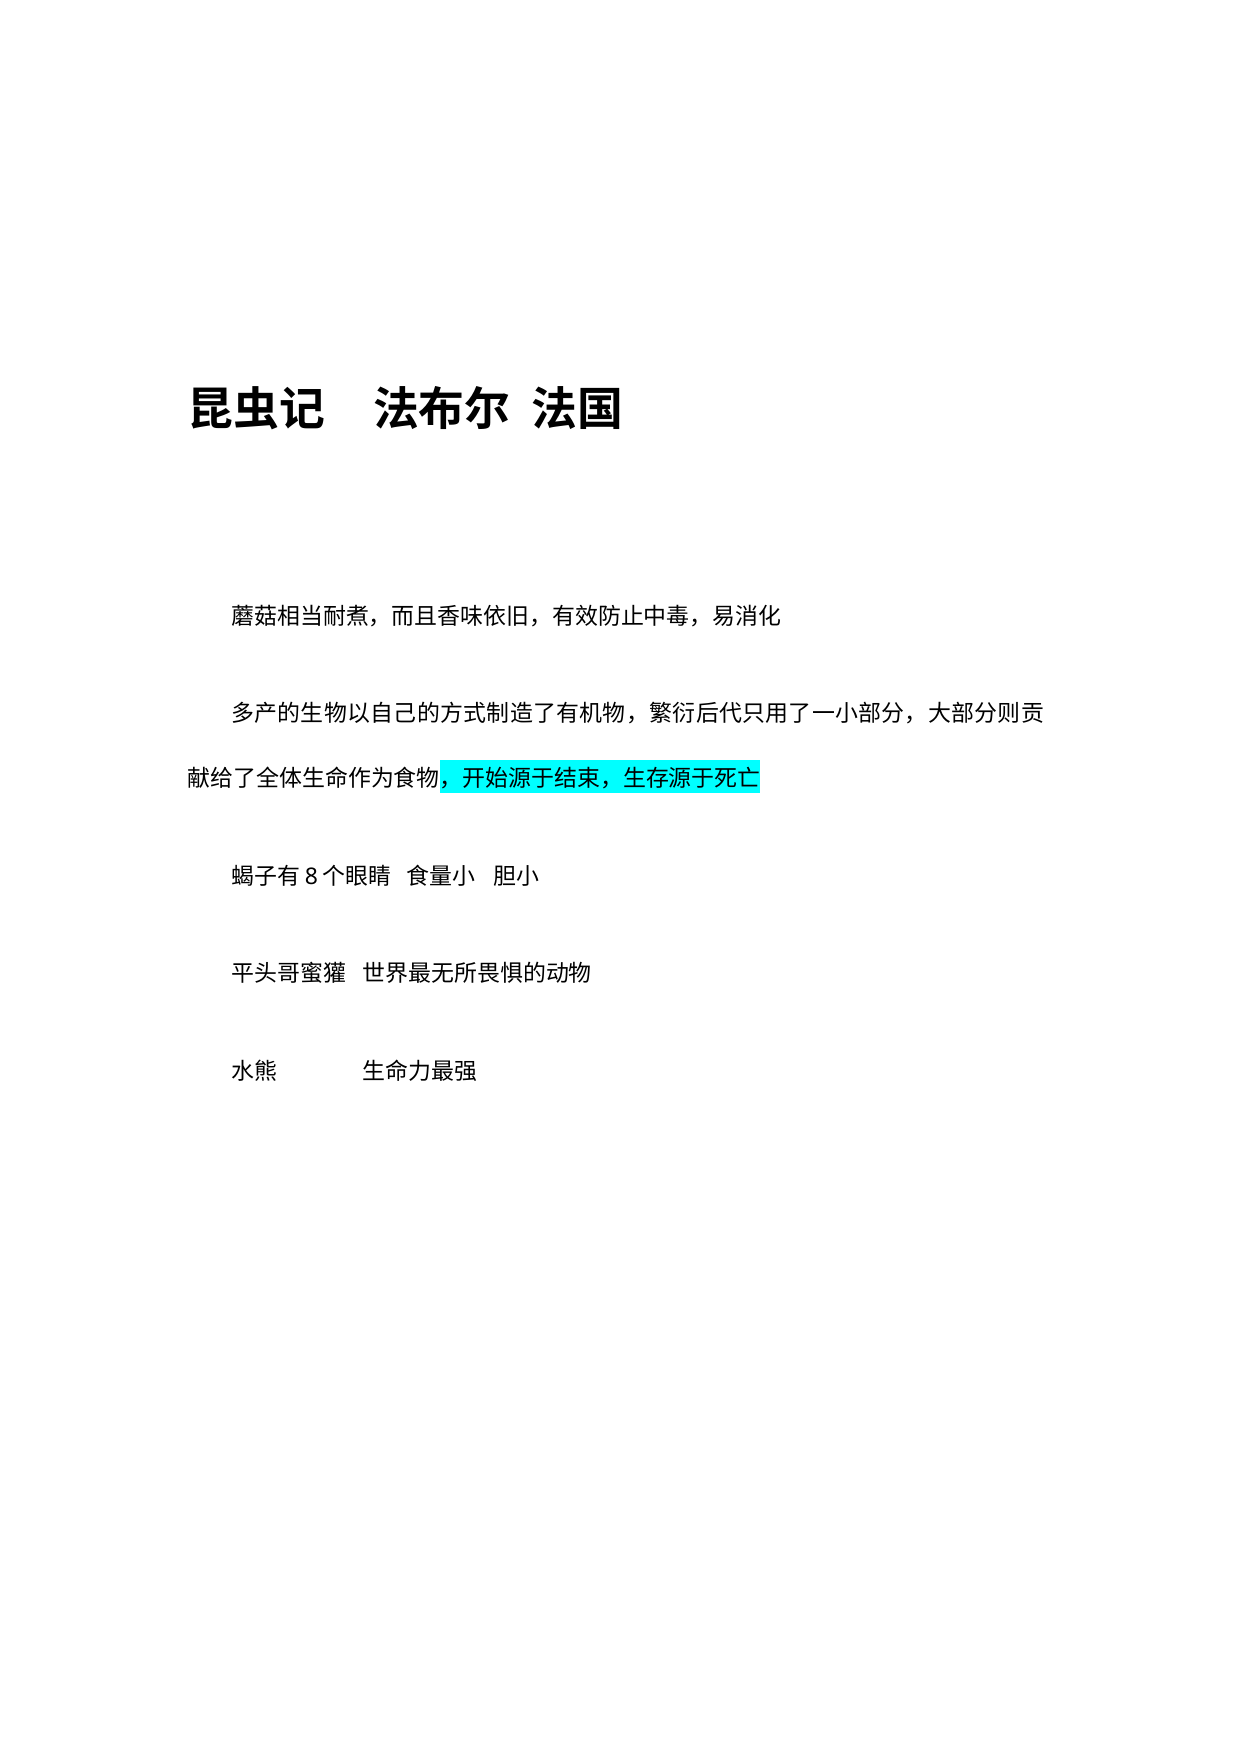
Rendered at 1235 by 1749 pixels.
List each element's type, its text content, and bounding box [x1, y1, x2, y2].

subtitle 昆虫记 法布尔 法国 [187, 357, 1047, 454]
text 蝎子有8个眼睛 食量小 胆小 [187, 842, 1047, 907]
text 蘑菇相当耐煮，而且香味依旧，有效防止中毒，易消化 [187, 582, 1047, 647]
text 多产的生物以自己的方式制造了有机物，繁衍后代只用了一小部分，大部分则贡献给了全体生命作为食物，开始源于结束，生存源于死亡 [187, 679, 1047, 809]
text 平头哥蜜獾 世界最无所畏惧的动物 [187, 939, 1047, 1004]
text 水熊 生命力最强 [187, 1037, 1047, 1102]
